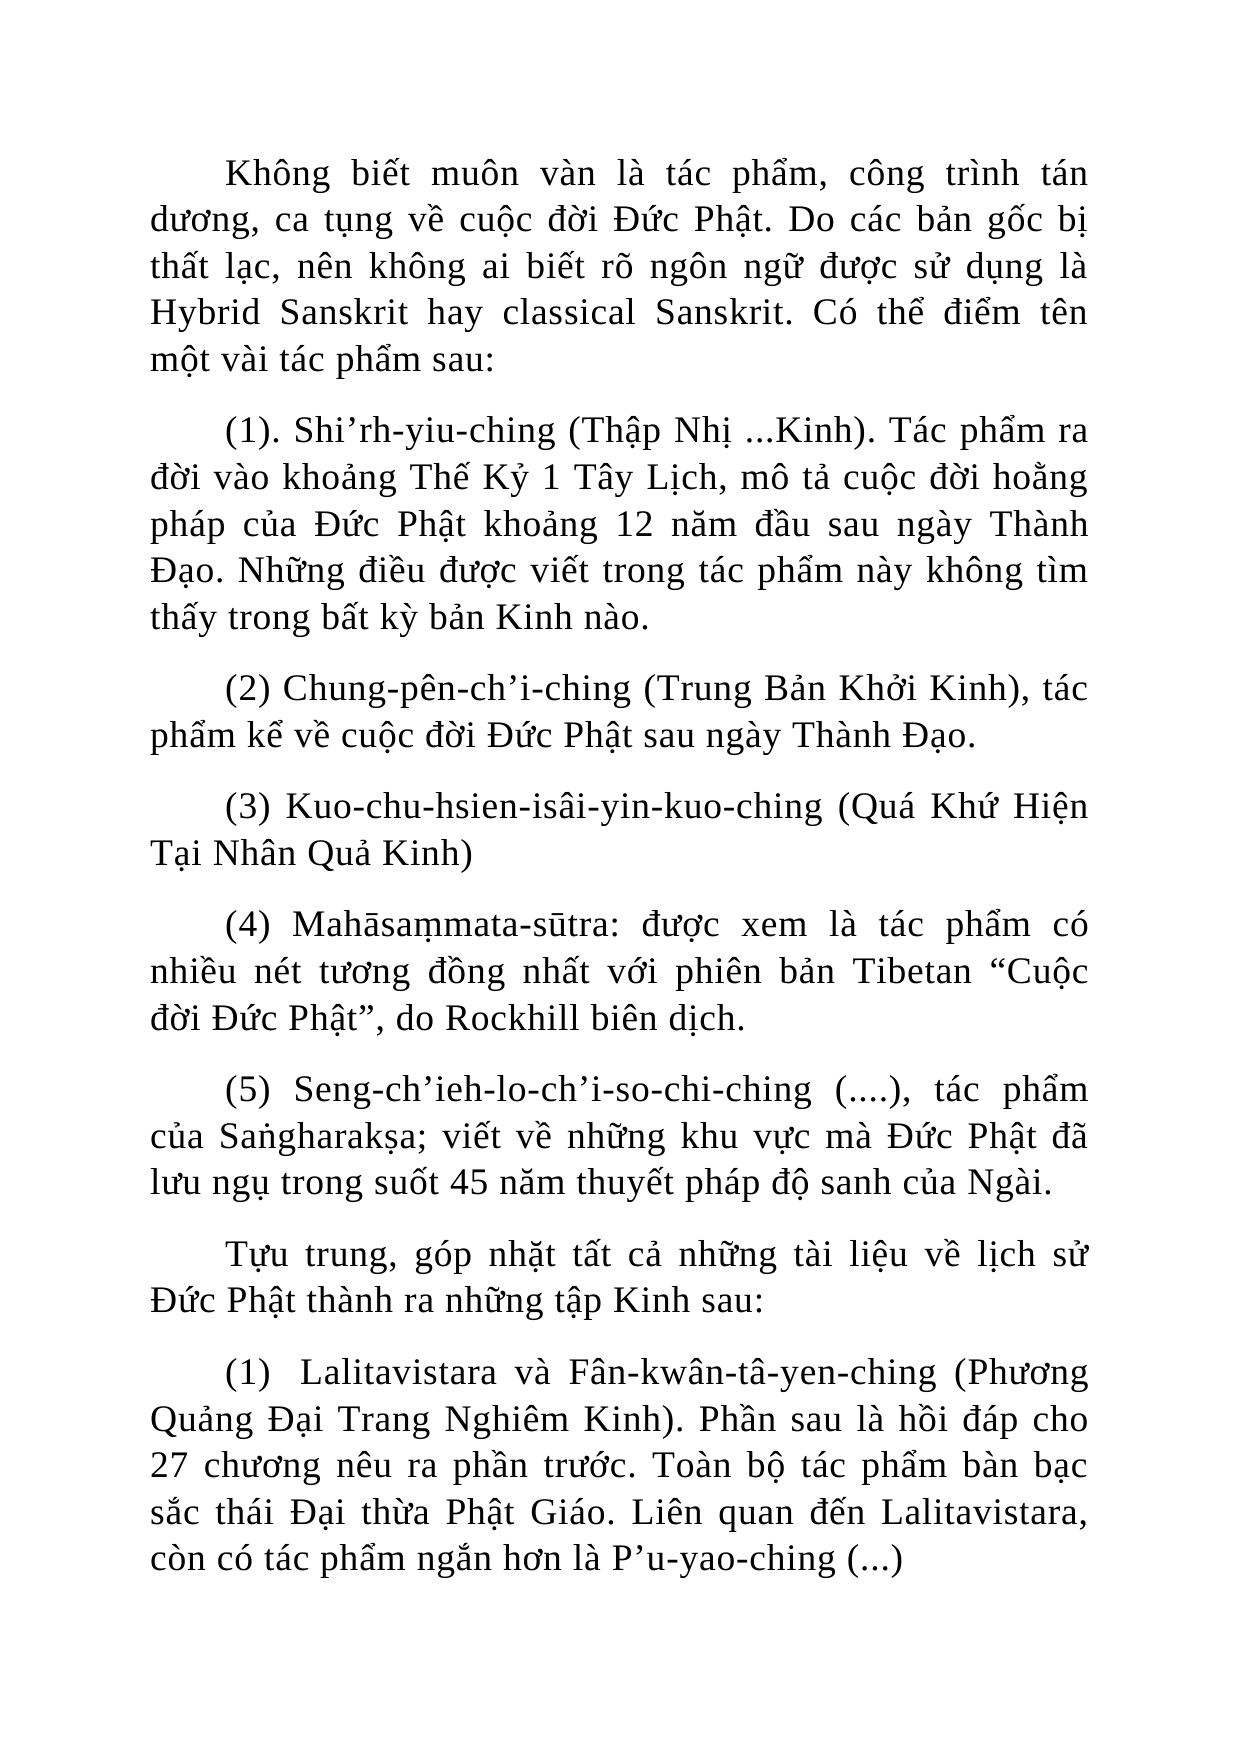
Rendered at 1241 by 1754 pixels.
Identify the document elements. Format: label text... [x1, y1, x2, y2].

text Không biết muôn vàn là tác phẩm, công trình tán dương, ca tụng về cuộc đời Đức Phật. Do các bản gốc bị thất lạc, nên không ai biết rõ ngôn ngữ được sử dụng là Hybrid Sanskrit hay classical Sanskrit. Có thể điểm tên một vài tác phẩm sau: [150, 150, 1090, 379]
text (2) Chung-pên-ch’i-ching (Trung Bản Khởi Kinh), tác phẩm kể về cuộc đời Đức Phật sau ngày Thành Đạo. [150, 666, 1090, 755]
text (4) Mahāsaṃmata-sūtra: được xem là tác phẩm có nhiều nét tương đồng nhất với phiên bản Tibetan “Cuộc đời Đức Phật”, do Rockhill biên dịch. [150, 902, 1090, 1038]
list Lalitavistara và Fân-kwân-tâ-yen-ching (Phương Quảng Đại Trang Nghiêm Kinh). Phần sau là hồi đáp cho 27 chương nêu ra phần trước. Toàn bộ tác phẩm bàn bạc sắc thái Đại thừa Phật Giáo. Liên quan đến Lalitavistara, còn có tác phẩm ngắn hơn là P’u-yao-ching (...) [150, 1349, 1090, 1579]
text (5) Seng-ch’ieh-lo-ch’i-so-chi-ching (....), tác phẩm của Saṅgharakṣa; viết về những khu vực mà Đức Phật đã lưu ngụ trong suốt 45 năm thuyết pháp độ sanh của Ngài. [150, 1067, 1090, 1203]
text (1). Shi’rh-yiu-ching (Thập Nhị ...Kinh). Tác phẩm ra đời vào khoảng Thế Kỷ 1 Tây Lịch, mô tả cuộc đời hoằng pháp của Đức Phật khoảng 12 năm đầu sau ngày Thành Đạo. Những điều được viết trong tác phẩm này không tìm thấy trong bất kỳ bản Kinh nào. [150, 408, 1090, 637]
text Tựu trung, góp nhặt tất cả những tài liệu về lịch sử Đức Phật thành ra những tập Kinh sau: [150, 1231, 1090, 1321]
text (3) Kuo-chu-hsien-isâi-yin-kuo-ching (Quá Khứ Hiện Tại Nhân Quả Kinh) [150, 784, 1090, 873]
